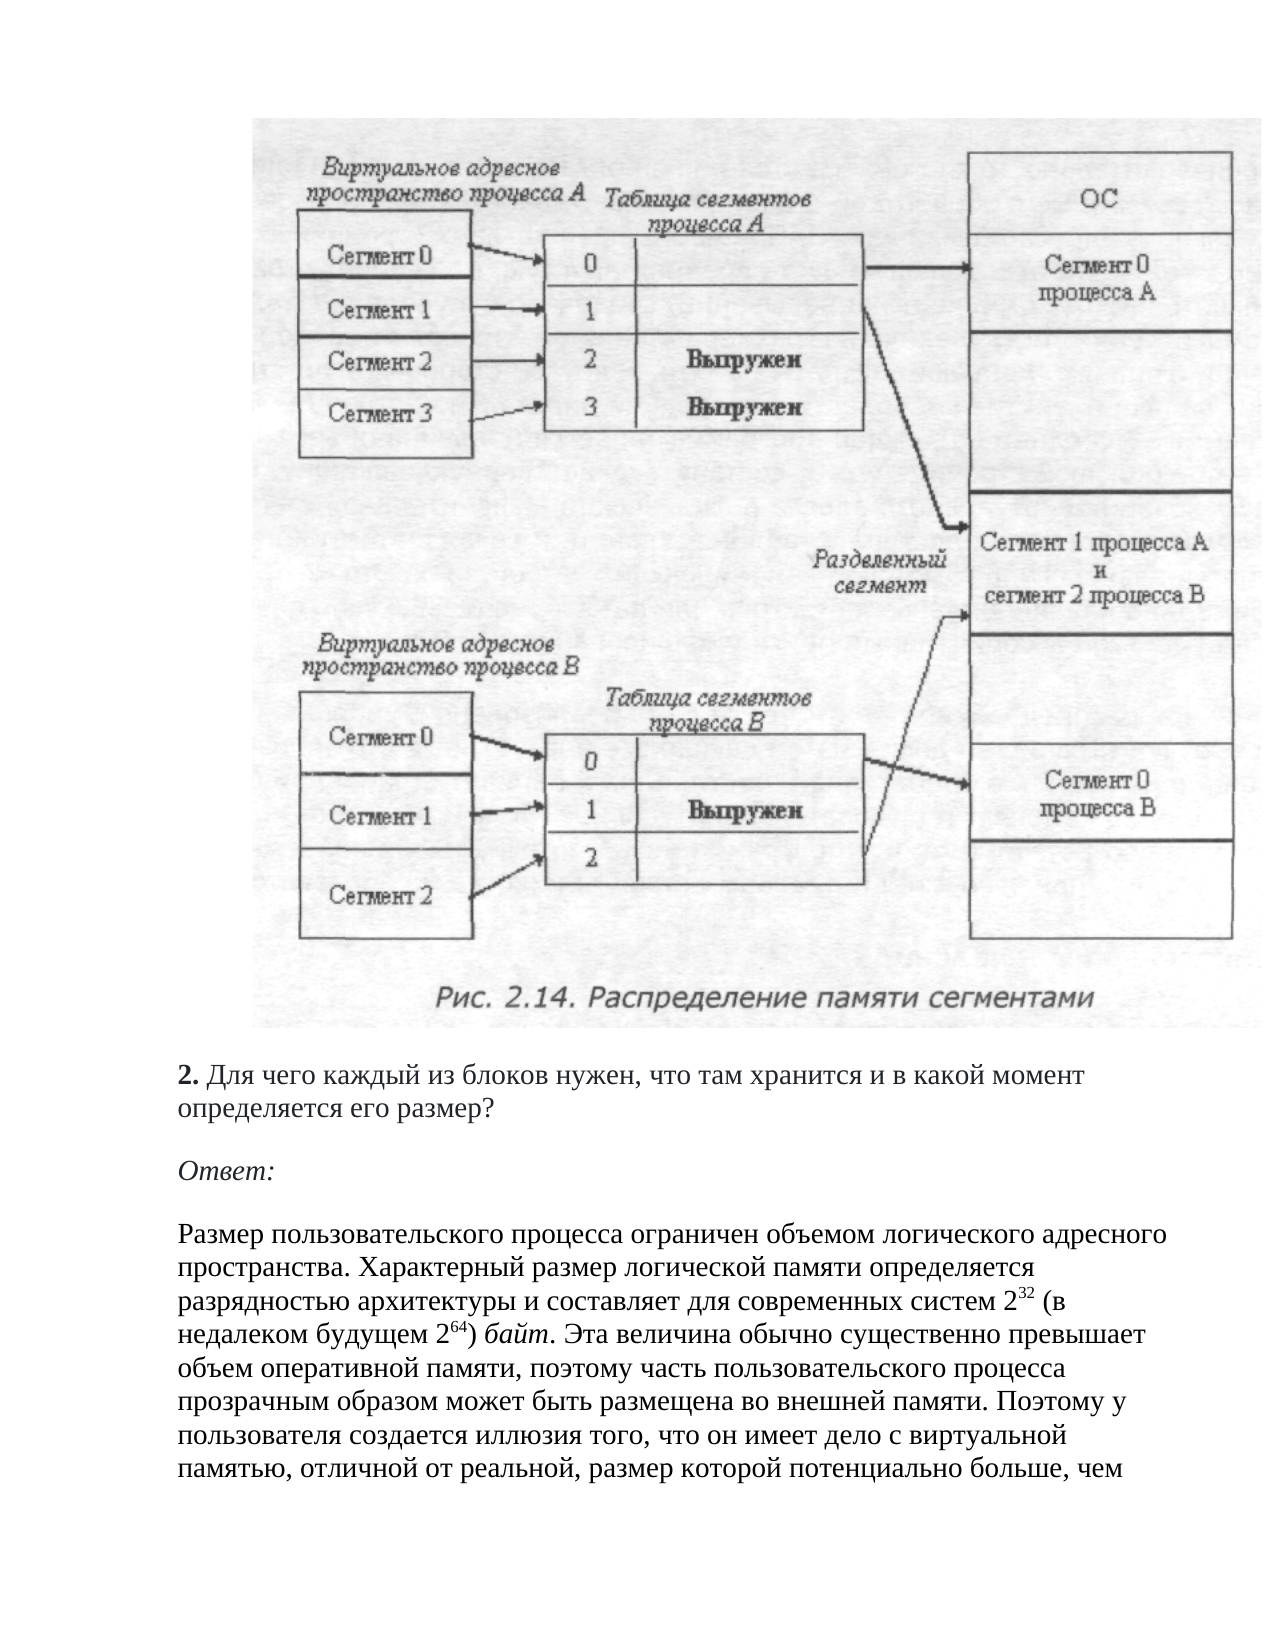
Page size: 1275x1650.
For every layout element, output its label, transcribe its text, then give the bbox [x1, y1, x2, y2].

text Ответ: [177, 1153, 1186, 1187]
text 2. Для чего каждый из блоков нужен, что там хранится и в какой момент определяется его размер? [177, 1057, 1186, 1124]
picture [252, 118, 1262, 1028]
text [177, 1216, 1186, 1484]
